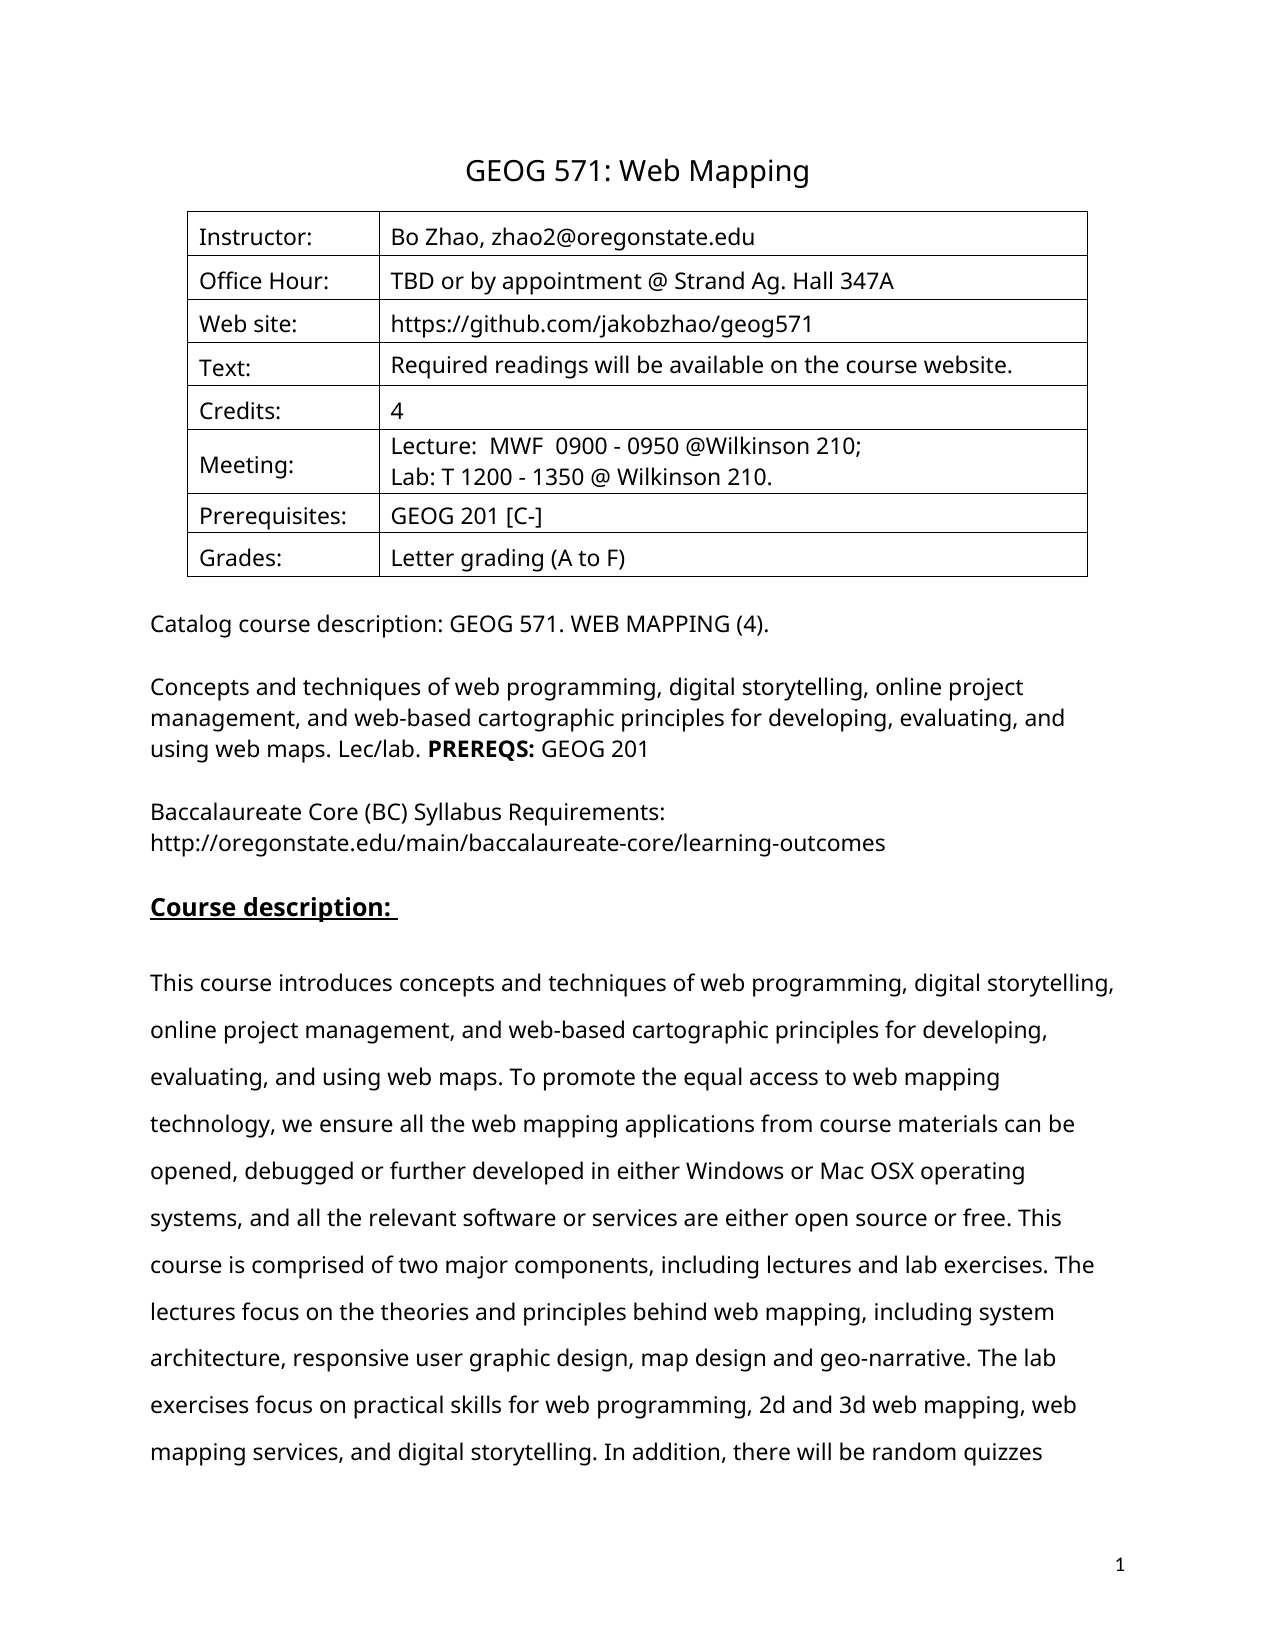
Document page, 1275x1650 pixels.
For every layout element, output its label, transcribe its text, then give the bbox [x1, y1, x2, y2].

table_cell Web site: [188, 300, 379, 342]
table_cell Lecture: MWF 0900 - 0950 @Wilkinson 210; Lab: T 1200 - 1350 @ Wilkinson 210. [380, 430, 1087, 492]
text Course description: [150, 889, 1125, 923]
text Concepts and techniques of web programming, digital storytelling, online project management, and web-based cartographic principles for developing, evaluating, and using web maps. Lec/lab. PREREQS: GEOG 201 [150, 671, 1125, 764]
table_header Instructor: [188, 212, 379, 255]
text GEOG 571: Web Mapping [150, 150, 1125, 190]
table_cell Credits: [188, 386, 379, 429]
table_cell Required readings will be available on the course website. [380, 343, 1087, 385]
table_cell Meeting: [188, 430, 379, 492]
table_cell https://github.com/jakobzhao/geog571 [380, 300, 1087, 342]
text Baccalaureate Core (BC) Syllabus Requirements: http://oregonstate.edu/main/baccalaureate-core/learning-outcomes [150, 796, 1125, 858]
table_cell GEOG 201 [C-] [380, 494, 1087, 532]
table_cell Office Hour: [188, 256, 379, 298]
table_cell 4 [380, 386, 1087, 429]
table_cell Prerequisites: [188, 494, 379, 532]
table_header Bo Zhao, zhao2@oregonstate.edu [380, 212, 1087, 255]
table_cell Text: [188, 343, 379, 385]
table_cell Letter grading (A to F) [380, 533, 1087, 576]
table_cell TBD or by appointment @ Strand Ag. Hall 347A [380, 256, 1087, 298]
text Catalog course description: GEOG 571. WEB MAPPING (4). [150, 608, 1125, 639]
table_cell Grades: [188, 533, 379, 576]
